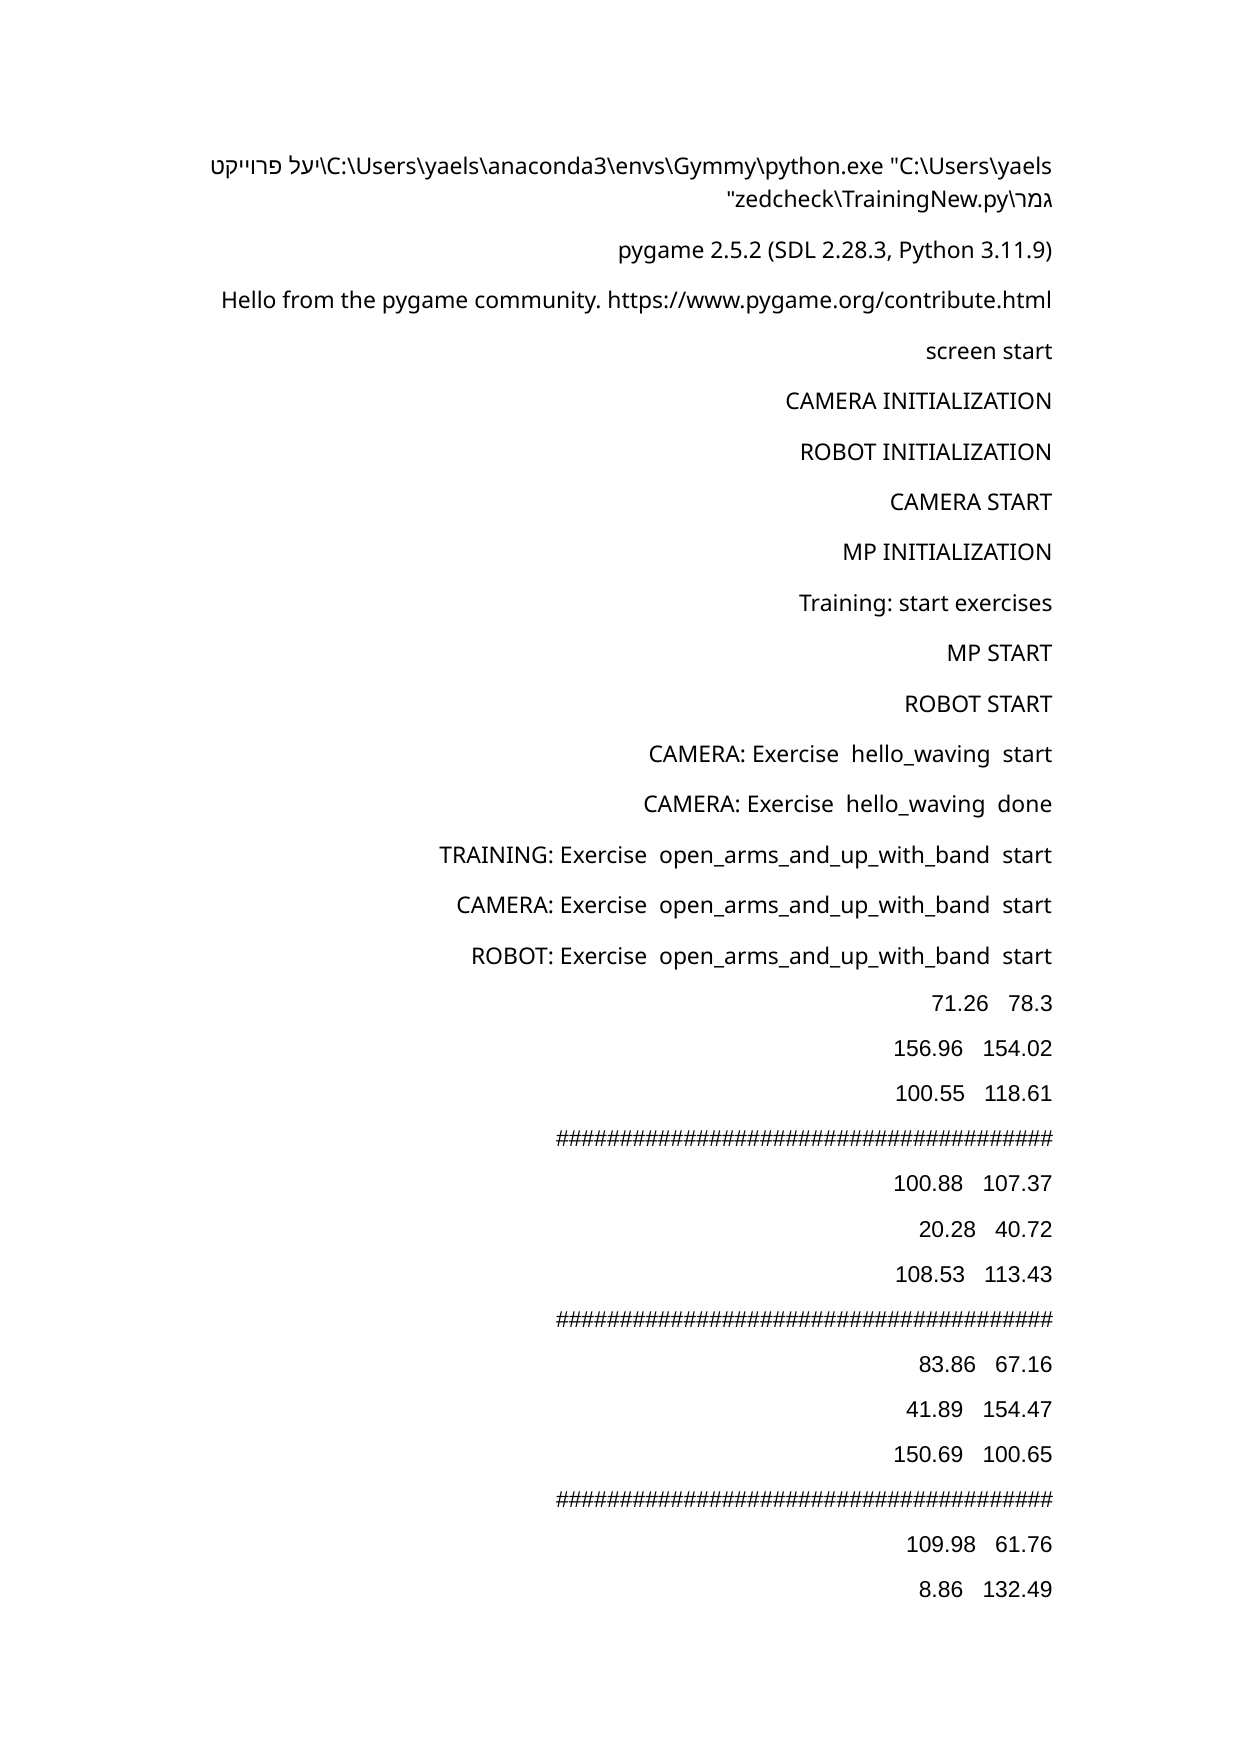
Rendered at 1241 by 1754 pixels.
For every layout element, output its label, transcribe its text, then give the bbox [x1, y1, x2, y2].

text 61.76 109.98 [187, 1531, 1053, 1558]
text 100.65 150.69 [187, 1441, 1053, 1467]
text ####################################### [187, 1306, 1053, 1332]
text 107.37 100.88 [187, 1170, 1053, 1197]
text 118.61 100.55 [187, 1080, 1053, 1107]
text CAMERA: Exercise hello_waving done [187, 788, 1053, 819]
text MP INITIALIZATION [187, 536, 1053, 567]
text C:\Users\yaels\anaconda3\envs\Gymmy\python.exe "C:\Users\yaels\יעל פרוייקט גמר\zedcheck\TrainingNew.py" [187, 150, 1053, 214]
text 132.49 8.86 [187, 1576, 1053, 1603]
text CAMERA: Exercise open_arms_and_up_with_band start [187, 889, 1053, 920]
text Training: start exercises [187, 587, 1053, 618]
text TRAINING: Exercise open_arms_and_up_with_band start [187, 839, 1053, 870]
text 40.72 20.28 [187, 1216, 1053, 1242]
text CAMERA INITIALIZATION [187, 385, 1053, 416]
text Hello from the pygame community. https://www.pygame.org/contribute.html [187, 284, 1053, 315]
text CAMERA START [187, 486, 1053, 517]
text 154.02 156.96 [187, 1035, 1053, 1061]
text 78.3 71.26 [187, 990, 1053, 1016]
text screen start [187, 334, 1053, 366]
text 154.47 41.89 [187, 1396, 1053, 1422]
text 113.43 108.53 [187, 1261, 1053, 1287]
text pygame 2.5.2 (SDL 2.28.3, Python 3.11.9) [187, 234, 1053, 265]
text ROBOT INITIALIZATION [187, 435, 1053, 467]
text ROBOT START [187, 687, 1053, 719]
text CAMERA: Exercise hello_waving start [187, 738, 1053, 769]
text MP START [187, 637, 1053, 668]
text ####################################### [187, 1125, 1053, 1152]
text 67.16 83.86 [187, 1351, 1053, 1377]
text ROBOT: Exercise open_arms_and_up_with_band start [187, 939, 1053, 971]
text ####################################### [187, 1486, 1053, 1512]
